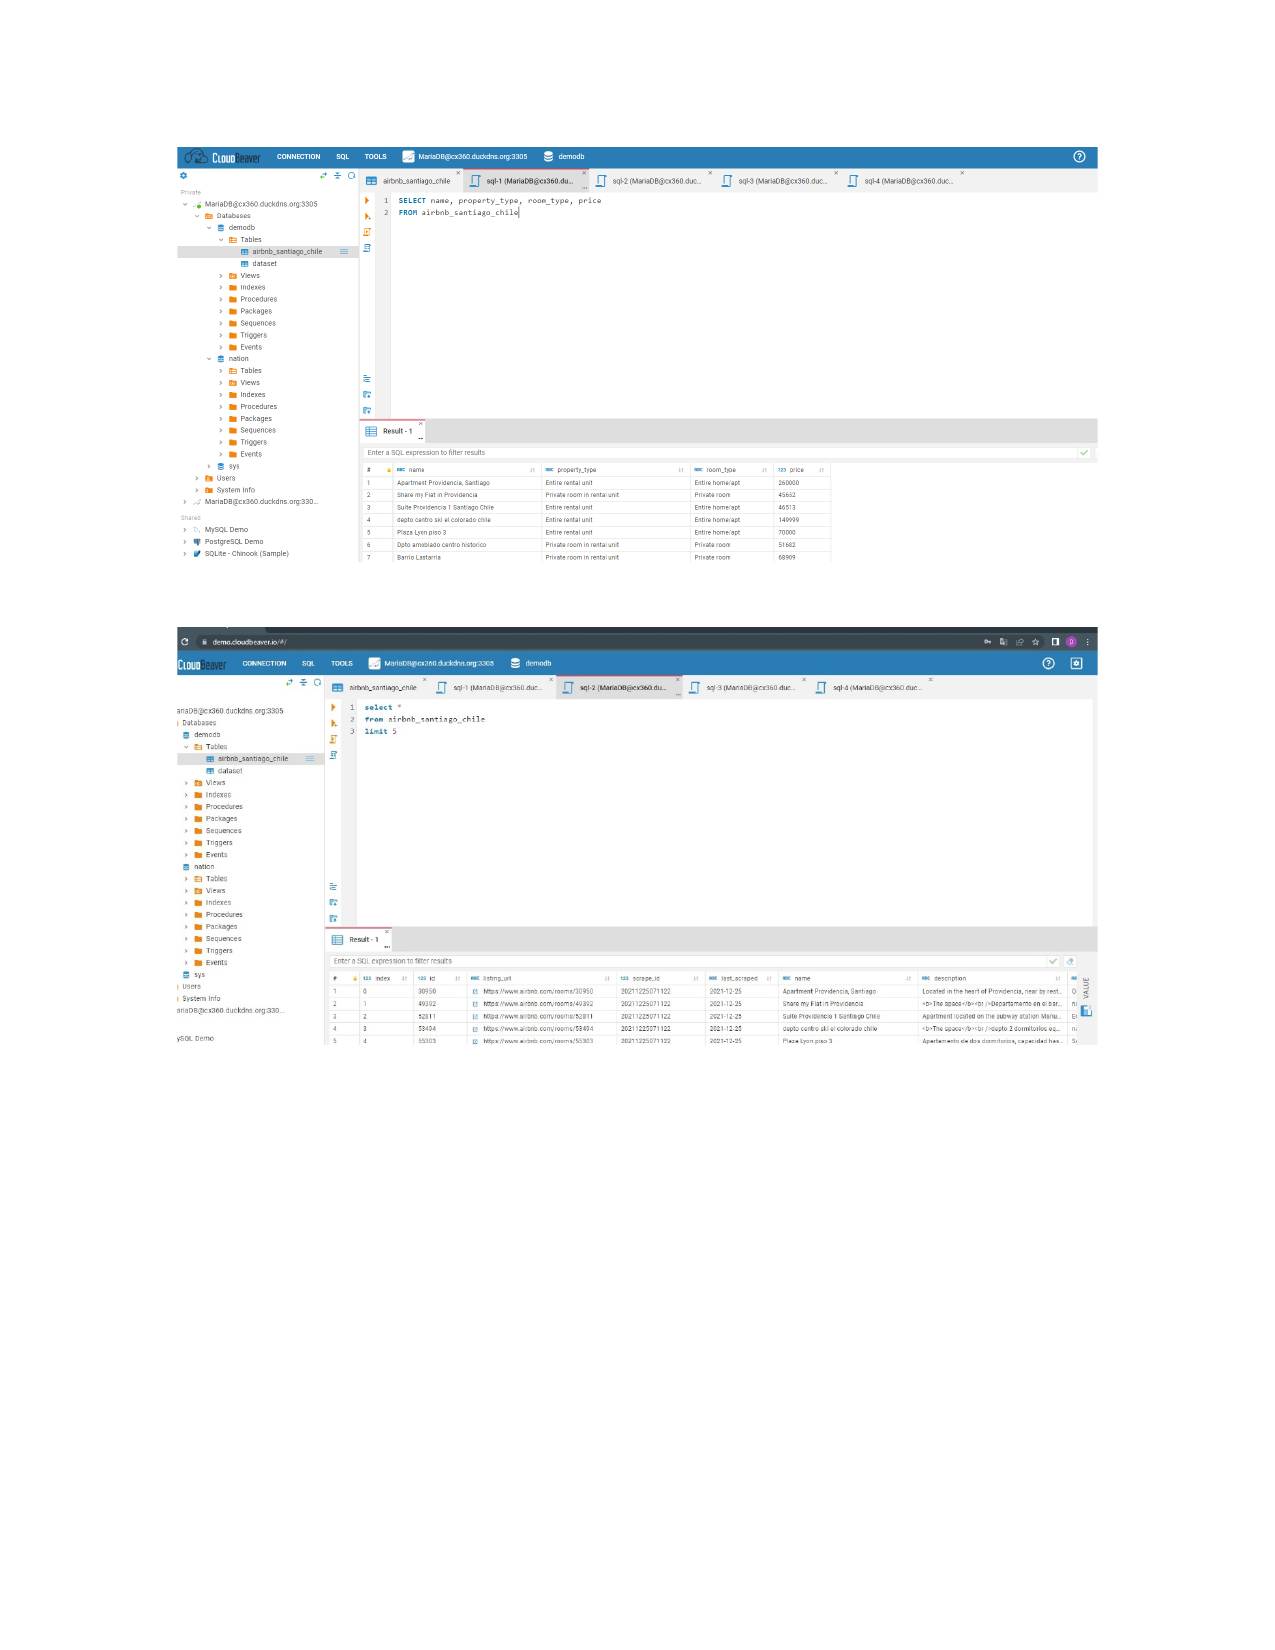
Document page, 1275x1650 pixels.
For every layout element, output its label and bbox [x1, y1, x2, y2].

picture [177, 627, 1098, 1045]
picture [177, 147, 1098, 562]
